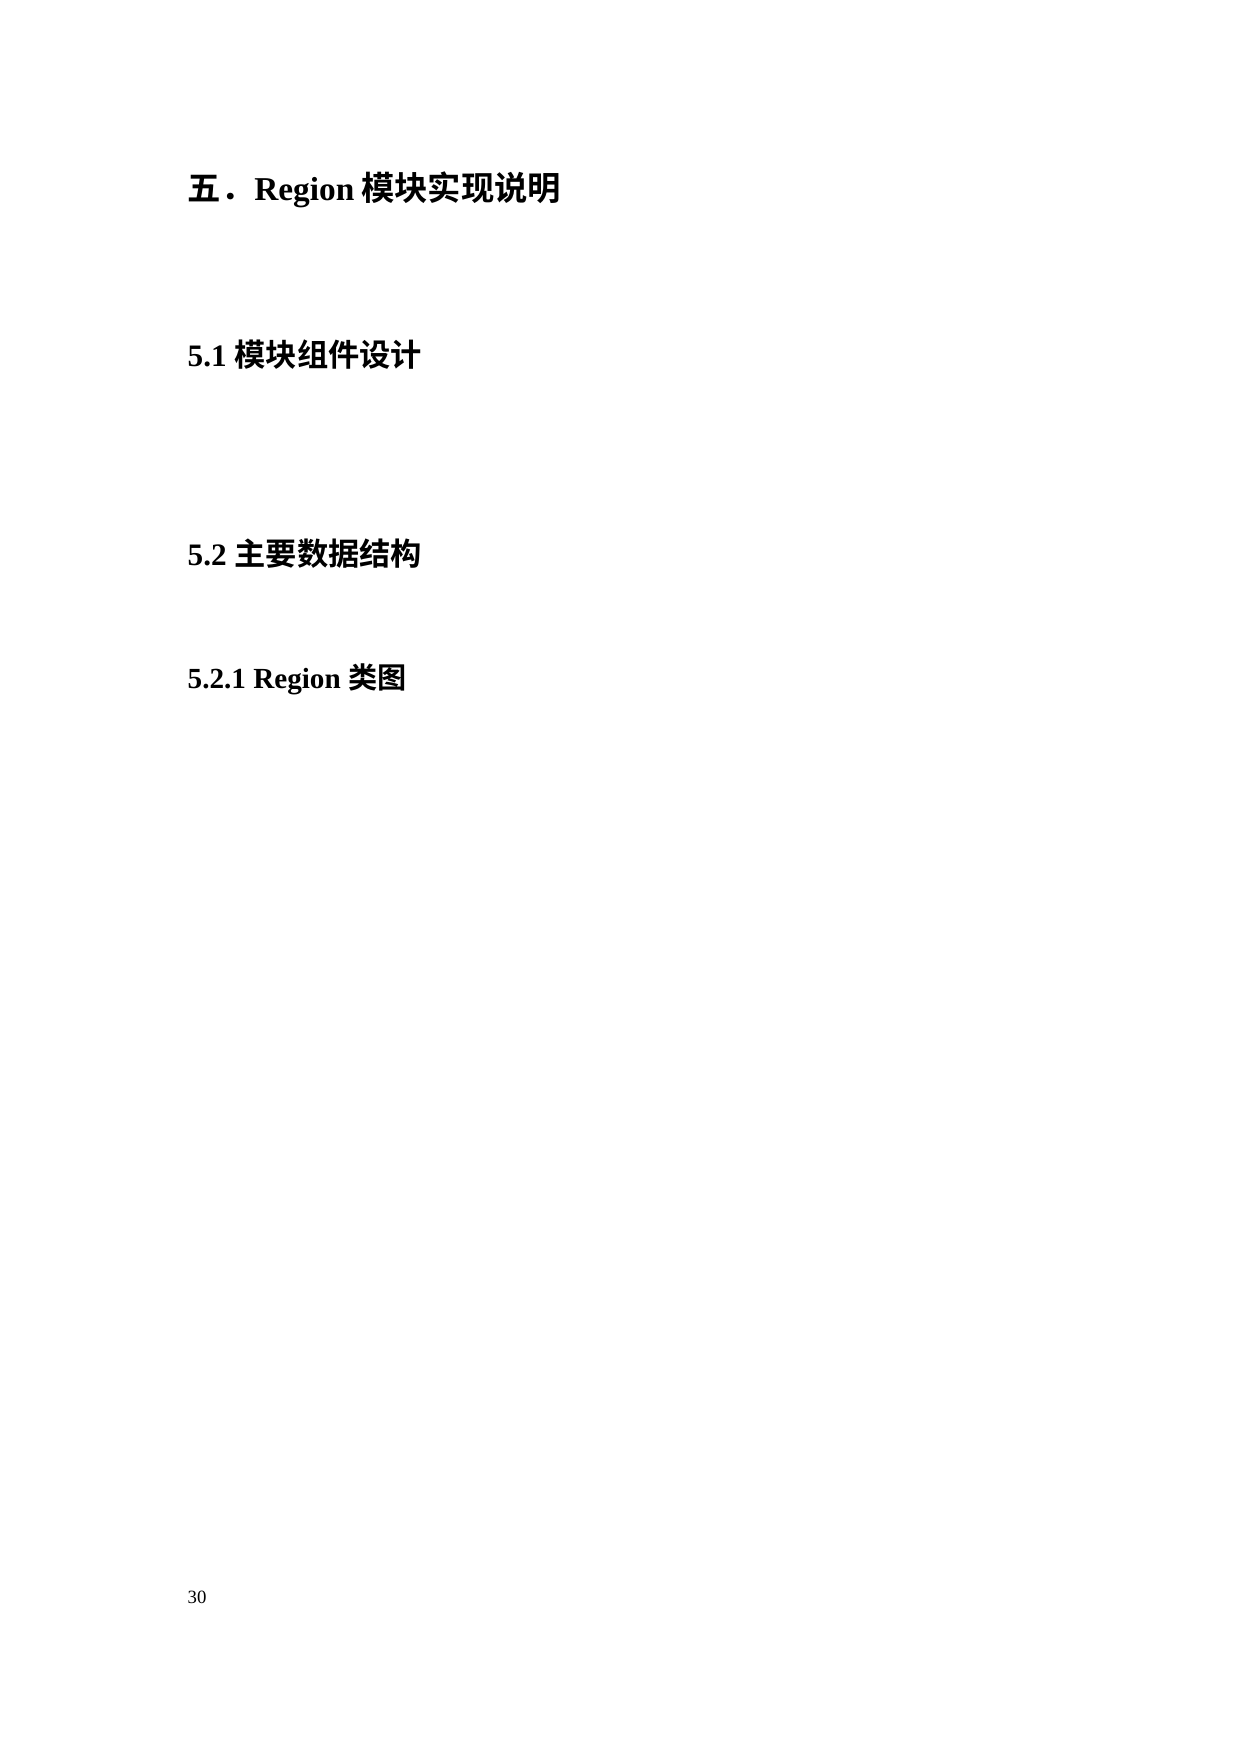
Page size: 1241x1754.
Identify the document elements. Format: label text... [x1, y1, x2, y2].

subtitle 5.1 模块组件设计 [187, 320, 1053, 385]
subtitle 五．Region模块实现说明 [187, 153, 1053, 218]
subtitle 5.2.1 Region 类图 [187, 644, 1053, 709]
subtitle 5.2 主要数据结构 [187, 519, 1053, 584]
